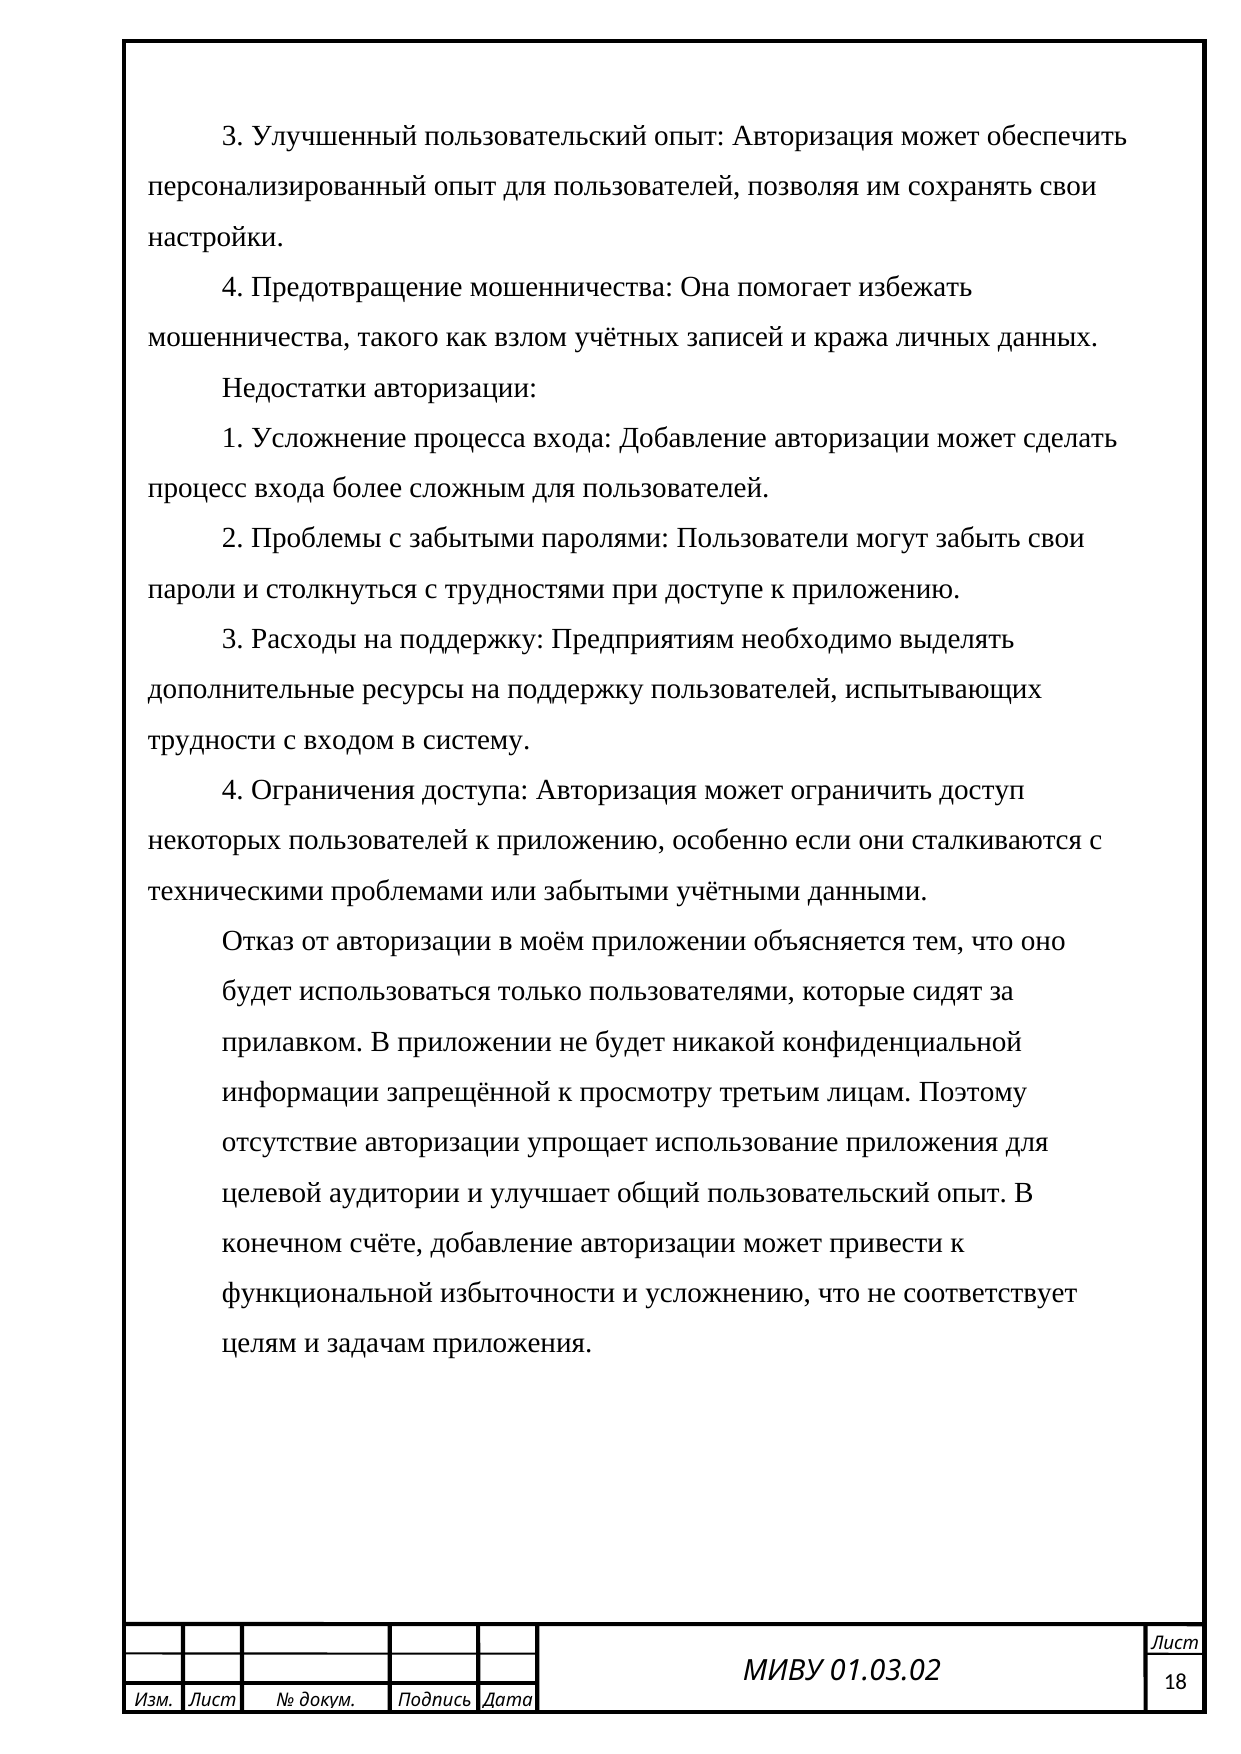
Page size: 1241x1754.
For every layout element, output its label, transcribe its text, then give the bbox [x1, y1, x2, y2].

text 4. Ограничения доступа: Авторизация может ограничить доступ некоторых пользователей к приложению, особенно если они сталкиваются с техническими проблемами или забытыми учётными данными. [148, 772, 1137, 906]
text 3. Улучшенный пользовательский опыт: Авторизация может обеспечить персонализированный опыт для пользователей, позволяя им сохранять свои настройки. [148, 118, 1137, 252]
text 2. Проблемы с забытыми паролями: Пользователи могут забыть свои пароли и столкнуться с трудностями при доступе к приложению. [148, 521, 1137, 604]
text 4. Предотвращение мошенничества: Она помогает избежать мошенничества, такого как взлом учётных записей и кража личных данных. [148, 269, 1137, 353]
text Недостатки авторизации: [148, 370, 1137, 403]
text 3. Расходы на поддержку: Предприятиям необходимо выделять дополнительные ресурсы на поддержку пользователей, испытывающих трудности с входом в систему. [148, 621, 1137, 755]
text Отказ от авторизации в моём приложении объясняется тем, что оно будет использоваться только пользователями, которые сидят за прилавком. В приложении не будет никакой конфиденциальной информации запрещённой к просмотру третьим лицам. Поэтому отсутствие авторизации упрощает использование приложения для целевой аудитории и улучшает общий пользовательский опыт. В конечном счёте, добавление авторизации может привести к функциональной избыточности и усложнению, что не соответствует целям и задачам приложения. [222, 923, 1137, 1359]
text 1. Усложнение процесса входа: Добавление авторизации может сделать процесс входа более сложным для пользователей. [148, 420, 1137, 504]
